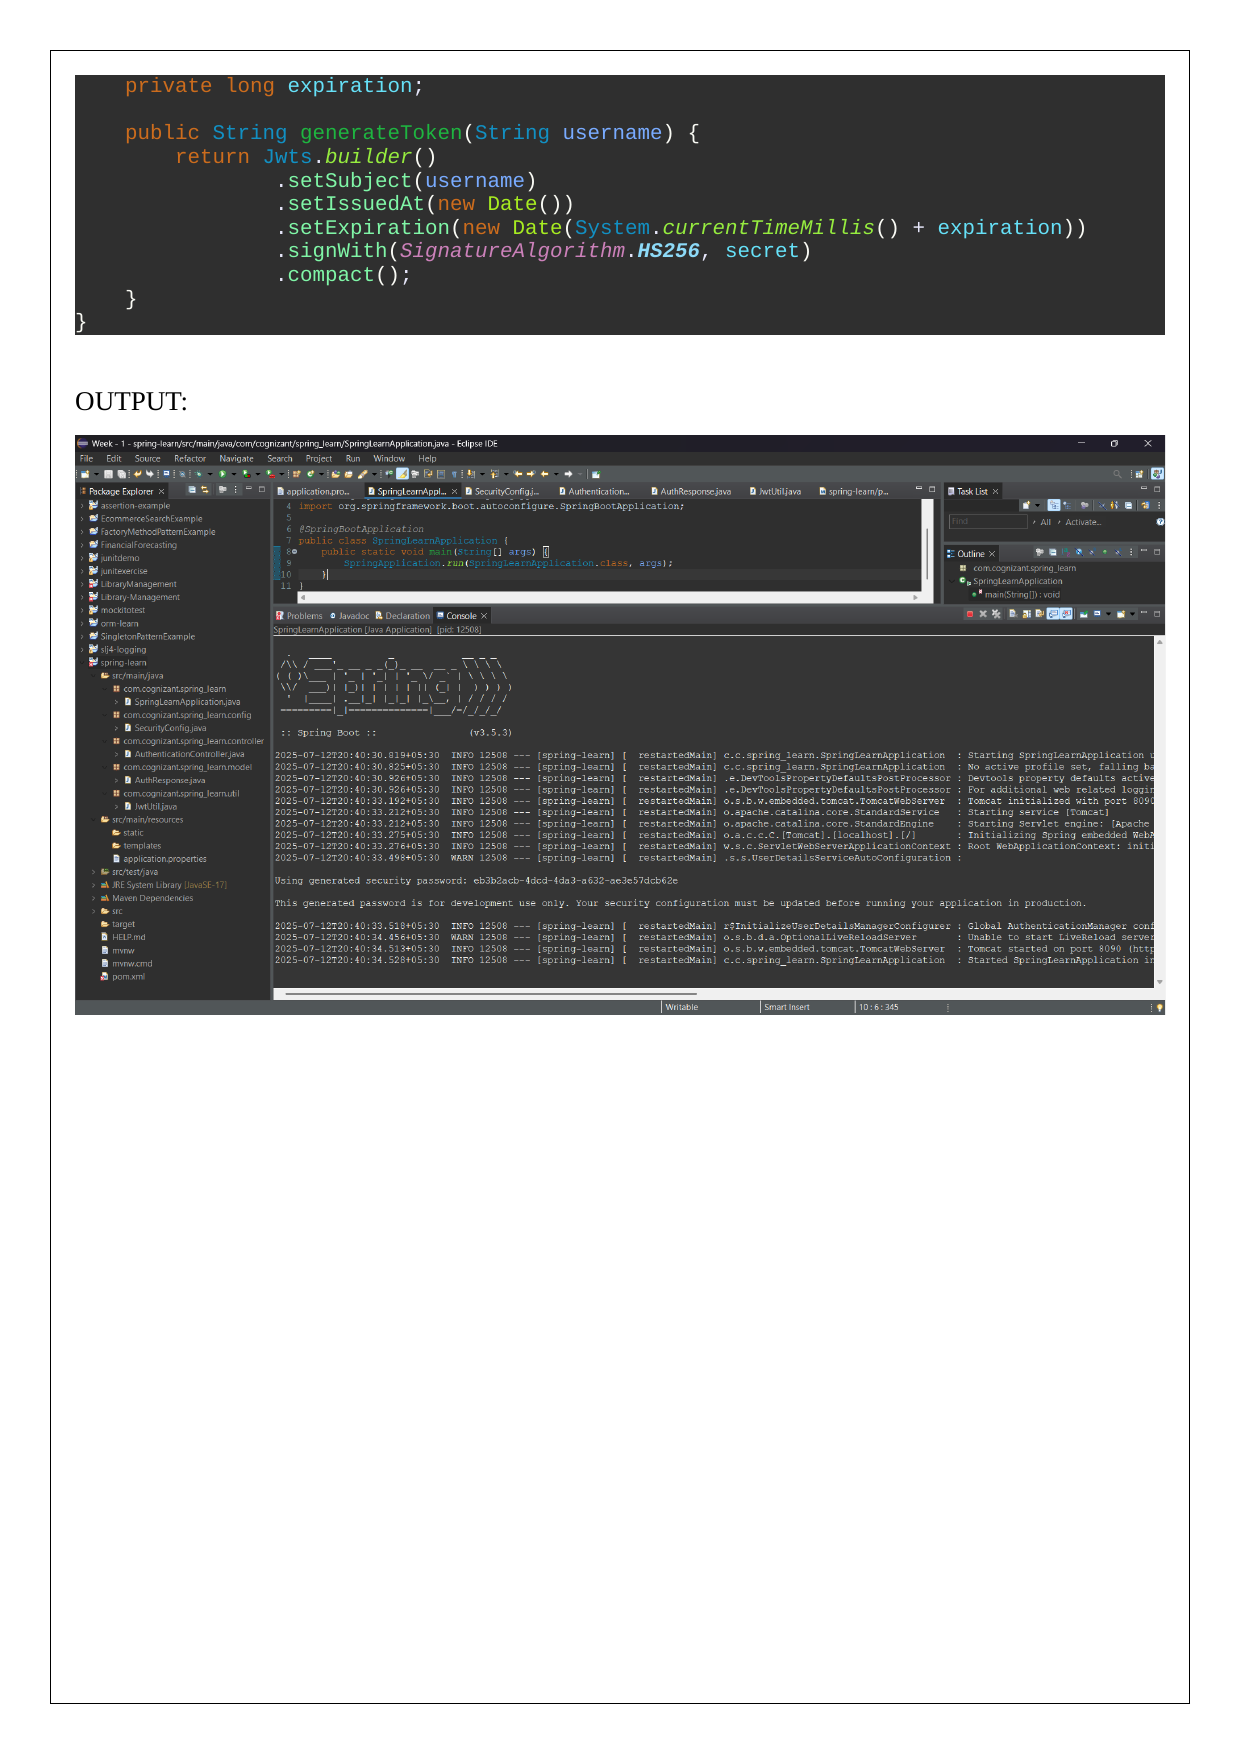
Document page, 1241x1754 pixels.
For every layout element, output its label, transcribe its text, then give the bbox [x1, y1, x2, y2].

text .setSubject(username) [75, 169, 1165, 193]
text } [75, 288, 1165, 311]
text public String generateToken(String username) { [75, 122, 1165, 146]
text .signWith(SignatureAlgorithm.HS256, secret) [75, 241, 1165, 264]
text .setIssuedAt(new Date()) [75, 193, 1165, 217]
text .compact(); [75, 264, 1165, 288]
text .setExpiration(new Date(System.currentTimeMillis() + expiration)) [75, 217, 1165, 241]
text } [75, 311, 1165, 335]
text OUTPUT: [75, 385, 1165, 416]
text return Jwts.builder() [75, 146, 1165, 169]
text private long expiration; [75, 75, 1165, 99]
picture [75, 435, 1166, 1015]
